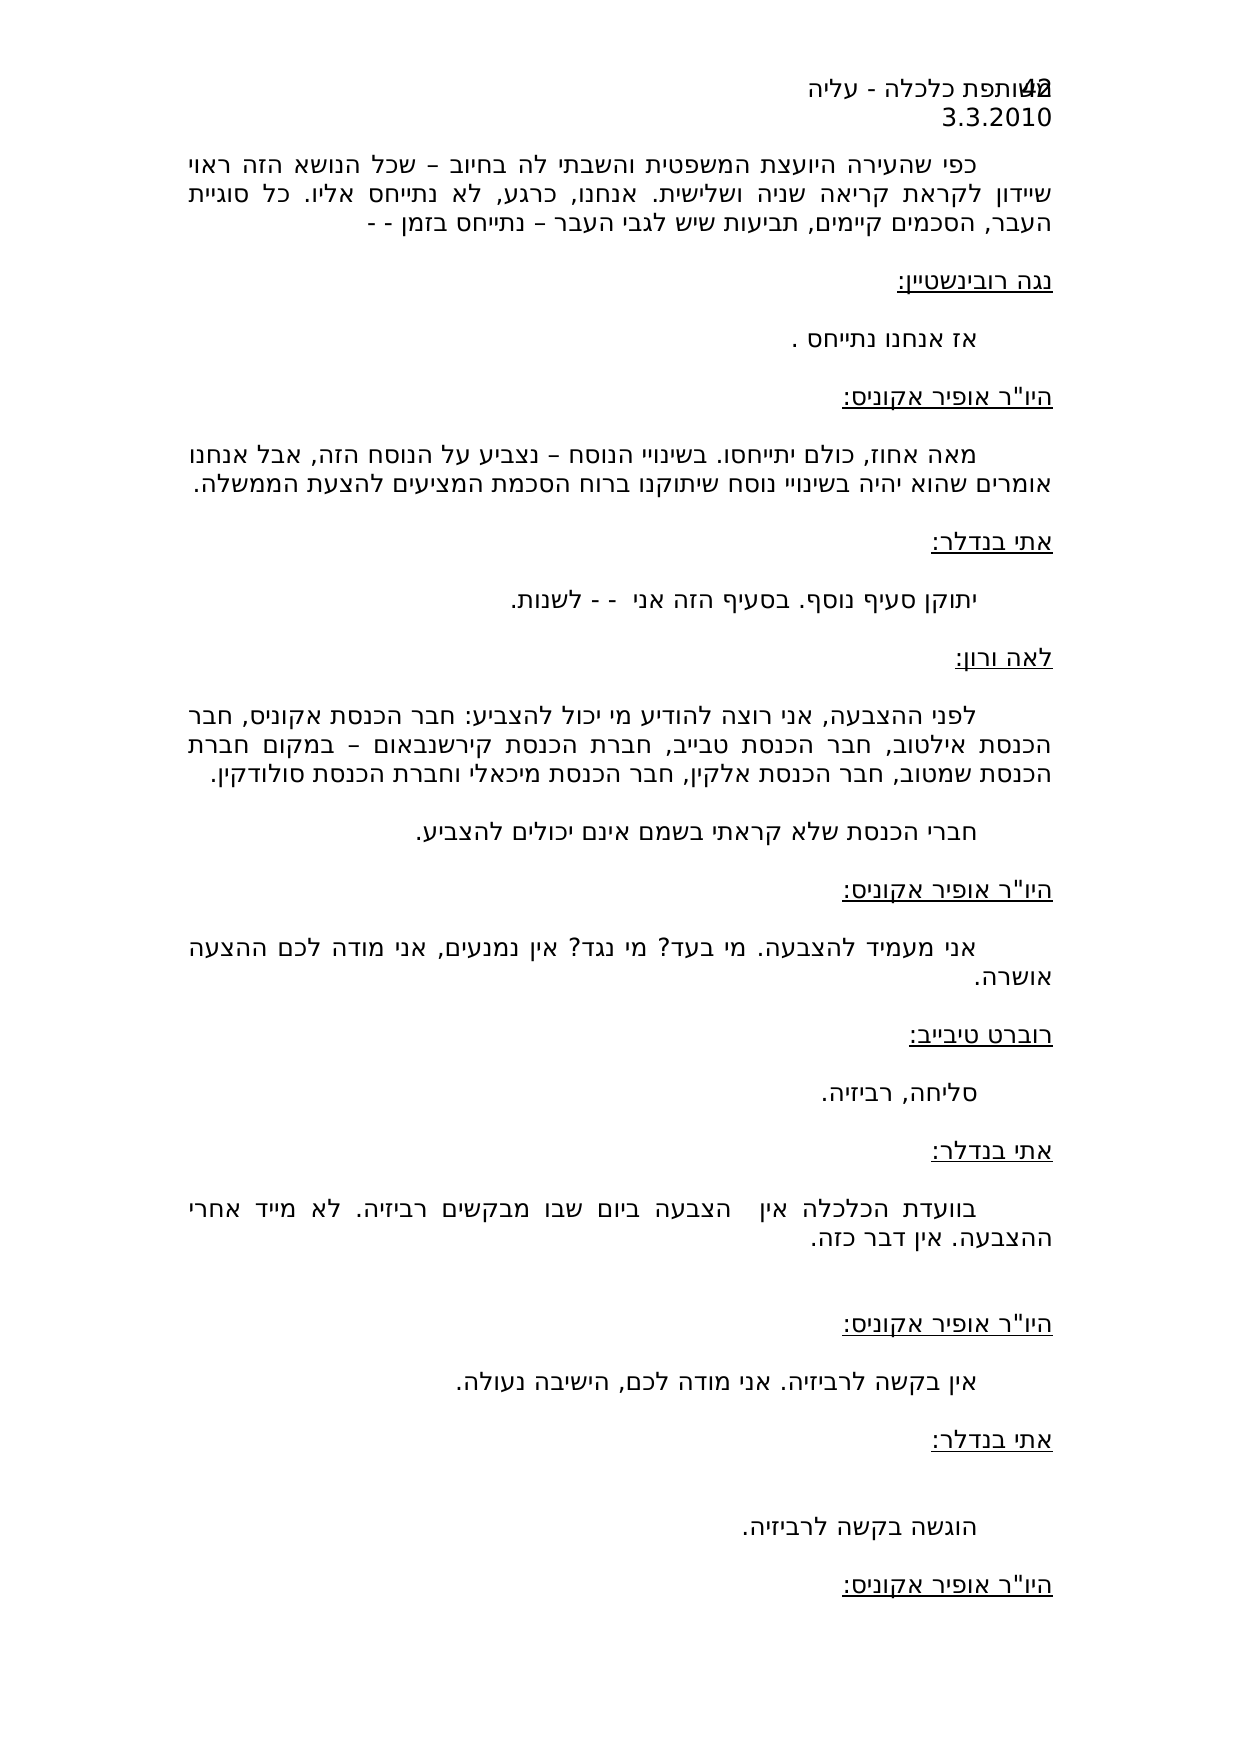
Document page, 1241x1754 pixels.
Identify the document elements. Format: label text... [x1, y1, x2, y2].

text רוברט טיבייב: [187, 1020, 1053, 1049]
text כפי שהעירה היועצת המשפטית והשבתי לה בחיוב – שכל הנושא הזה ראוי שיידון לקראת קריאה שניה ושלישית. אנחנו, כרגע, לא נתייחס אליו. כל סוגיית העבר, הסכמים קיימים, תביעות שיש לגבי העבר – נתייחס בזמן - - [187, 150, 1053, 237]
text לאה ורון: [187, 643, 1053, 672]
text אתי בנדלר: [187, 1136, 1053, 1165]
text היו"ר אופיר אקוניס: [187, 1309, 1053, 1339]
text אני מעמיד להצבעה. מי בעד? מי נגד? אין נמנעים, אני מודה לכם ההצעה אושרה. [187, 933, 1053, 991]
text היו"ר אופיר אקוניס: [187, 1570, 1053, 1599]
text אתי בנדלר: [187, 1425, 1053, 1454]
text היו"ר אופיר אקוניס: [187, 382, 1053, 411]
text מאה אחוז, כולם יתייחסו. בשינויי הנוסח – נצביע על הנוסח הזה, אבל אנחנו אומרים שהוא יהיה בשינויי נוסח שיתוקנו ברוח הסכמת המציעים להצעת הממשלה. [187, 440, 1053, 498]
text יתוקן סעיף נוסף. בסעיף הזה אני - - לשנות. [187, 585, 1053, 614]
text היו"ר אופיר אקוניס: [187, 875, 1053, 904]
text חברי הכנסת שלא קראתי בשמם אינם יכולים להצביע. [187, 817, 1053, 846]
text הוגשה בקשה לרביזיה. [187, 1512, 1053, 1541]
text בוועדת הכלכלה אין הצבעה ביום שבו מבקשים רביזיה. לא מייד אחרי ההצבעה. אין דבר כזה. [187, 1194, 1053, 1252]
text אז אנחנו נתייחס . [187, 324, 1053, 353]
text נגה רובינשטיין: [187, 266, 1053, 295]
text לפני ההצבעה, אני רוצה להודיע מי יכול להצביע: חבר הכנסת אקוניס, חבר הכנסת אילטוב, חבר הכנסת טבייב, חברת הכנסת קירשנבאום – במקום חברת הכנסת שמטוב, חבר הכנסת אלקין, חבר הכנסת מיכאלי וחברת הכנסת סולודקין. [187, 701, 1053, 788]
text אין בקשה לרביזיה. אני מודה לכם, הישיבה נעולה. [187, 1367, 1053, 1397]
text סליחה, רביזיה. [187, 1078, 1053, 1107]
text אתי בנדלר: [187, 527, 1053, 556]
